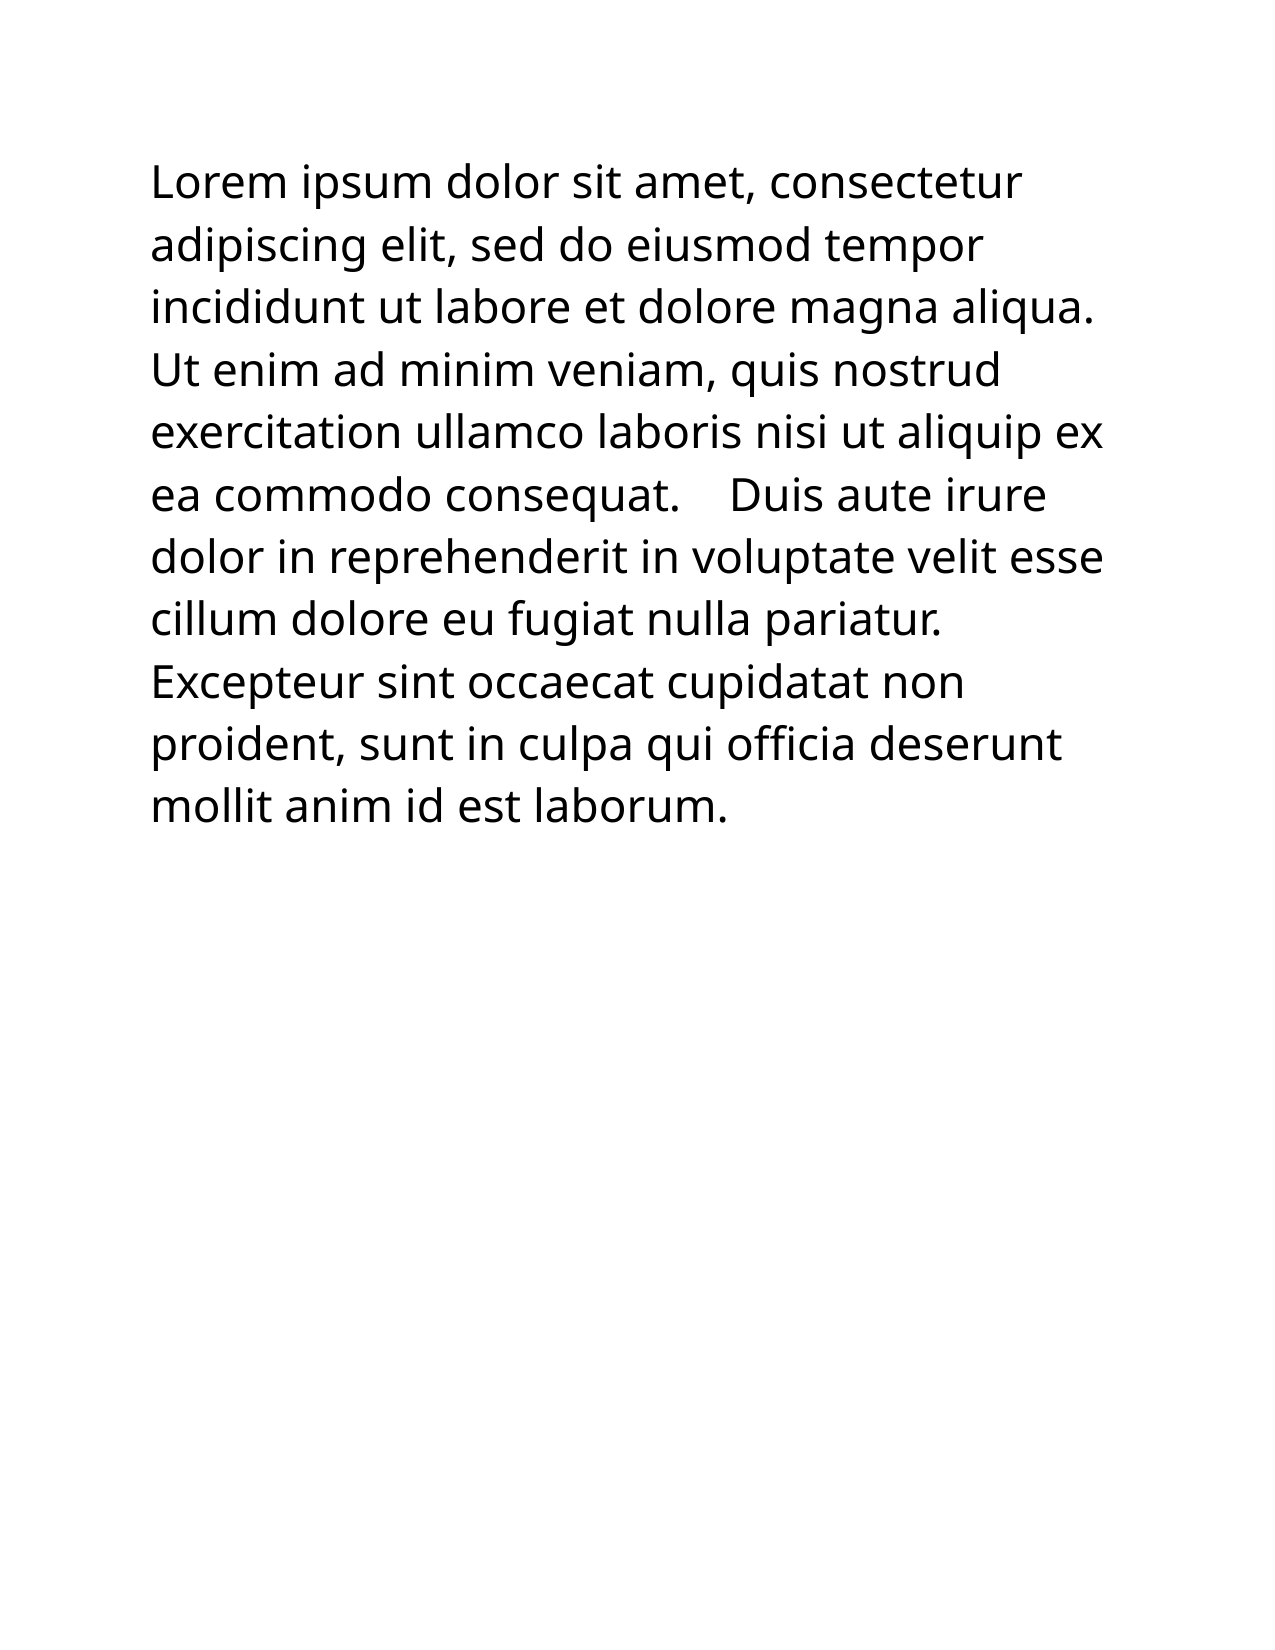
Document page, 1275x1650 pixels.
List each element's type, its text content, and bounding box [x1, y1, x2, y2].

text Lorem ipsum dolor sit amet, consectetur adipiscing elit, sed do eiusmod tempor incididunt ut labore et dolore magna aliqua. Ut enim ad minim veniam, quis nostrud exercitation ullamco laboris nisi ut aliquip ex ea commodo consequat. Duis aute irure dolor in reprehenderit in voluptate velit esse cillum dolore eu fugiat nulla pariatur. Excepteur sint occaecat cupidatat non proident, sunt in culpa qui officia deserunt mollit anim id est laborum. [150, 150, 1125, 836]
